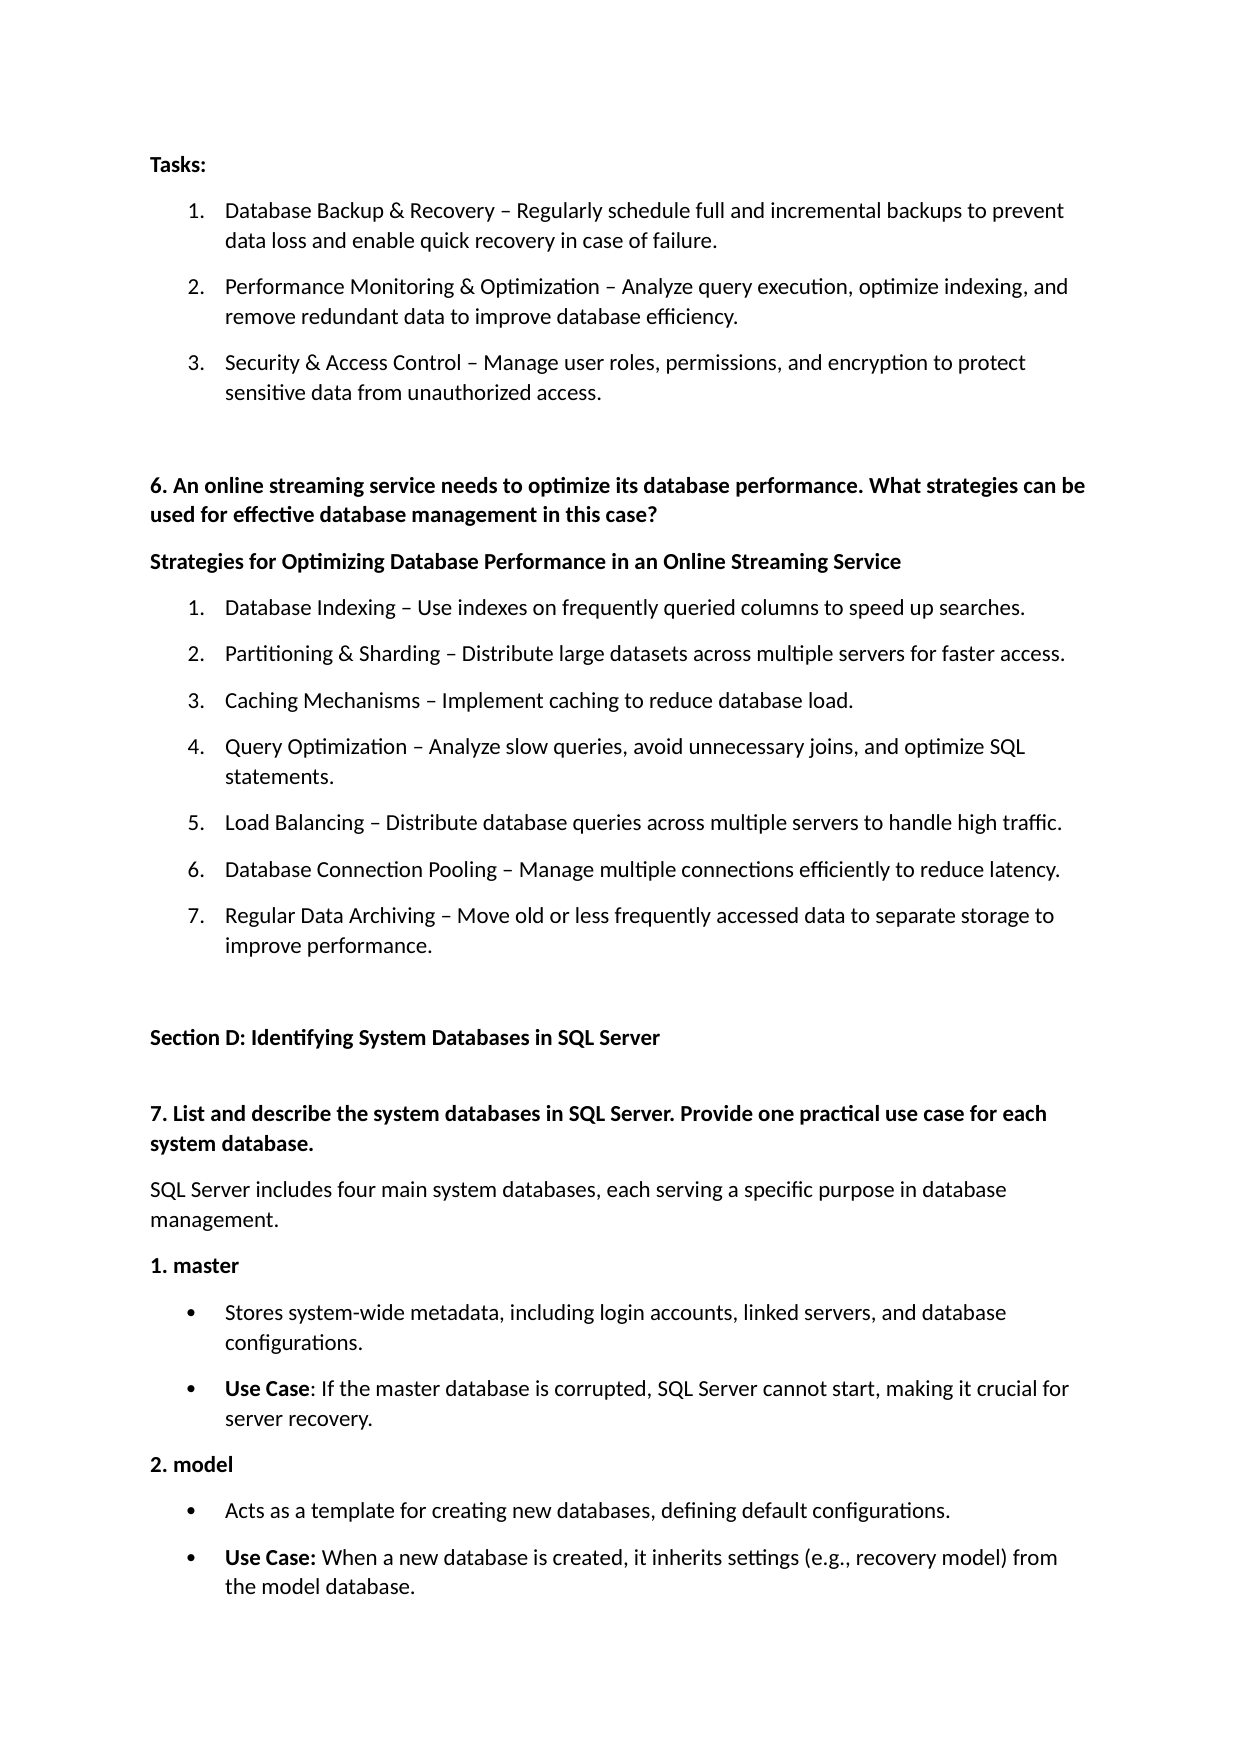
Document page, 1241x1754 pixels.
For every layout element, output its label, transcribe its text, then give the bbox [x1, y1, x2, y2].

text Section D: Identifying System Databases in SQL Server [150, 1023, 1090, 1051]
list Database Indexing – Use indexes on frequently queried columns to speed up searches. [187, 593, 1090, 621]
text 2. model [150, 1450, 1090, 1478]
text Tasks: [150, 150, 1090, 178]
list Caching Mechanisms – Implement caching to reduce database load. [187, 686, 1090, 714]
text 1. master [150, 1252, 1090, 1279]
list Security & Access Control – Manage user roles, permissions, and encryption to protect sensitive data from unauthorized access. [187, 348, 1090, 406]
list Regular Data Archiving – Move old or less frequently accessed data to separate storage to improve performance. [187, 901, 1090, 959]
list Use Case: When a new database is created, it inherits settings (e.g., recovery model) from the model database. [187, 1543, 1090, 1600]
text Strategies for Optimizing Database Performance in an Online Streaming Service [150, 547, 1090, 575]
text 6. An online streaming service needs to optimize its database performance. What strategies can be used for effective database management in this case? [150, 471, 1090, 528]
list Query Optimization – Analyze slow queries, avoid unnecessary joins, and optimize SQL statements. [187, 732, 1090, 790]
text 7. List and describe the system databases in SQL Server. Provide one practical use case for each system database. [150, 1070, 1090, 1157]
list Acts as a template for creating new databases, defining default configurations. [187, 1496, 1090, 1524]
list Database Backup & Recovery – Regularly schedule full and incremental backups to prevent data loss and enable quick recovery in case of failure. [187, 196, 1090, 254]
list Stores system-wide metadata, including login accounts, linked servers, and database configurations. [187, 1298, 1090, 1356]
text SQL Server includes four main system databases, each serving a specific purpose in database management. [150, 1176, 1090, 1233]
list Partitioning & Sharding – Distribute large datasets across multiple servers for faster access. [187, 639, 1090, 668]
list Database Connection Pooling – Manage multiple connections efficiently to reduce latency. [187, 855, 1090, 883]
list Load Balancing – Distribute database queries across multiple servers to handle high traffic. [187, 808, 1090, 836]
list Performance Monitoring & Optimization – Analyze query execution, optimize indexing, and remove redundant data to improve database efficiency. [187, 272, 1090, 330]
list Use Case: If the master database is corrupted, SQL Server cannot start, making it crucial for server recovery. [187, 1374, 1090, 1432]
